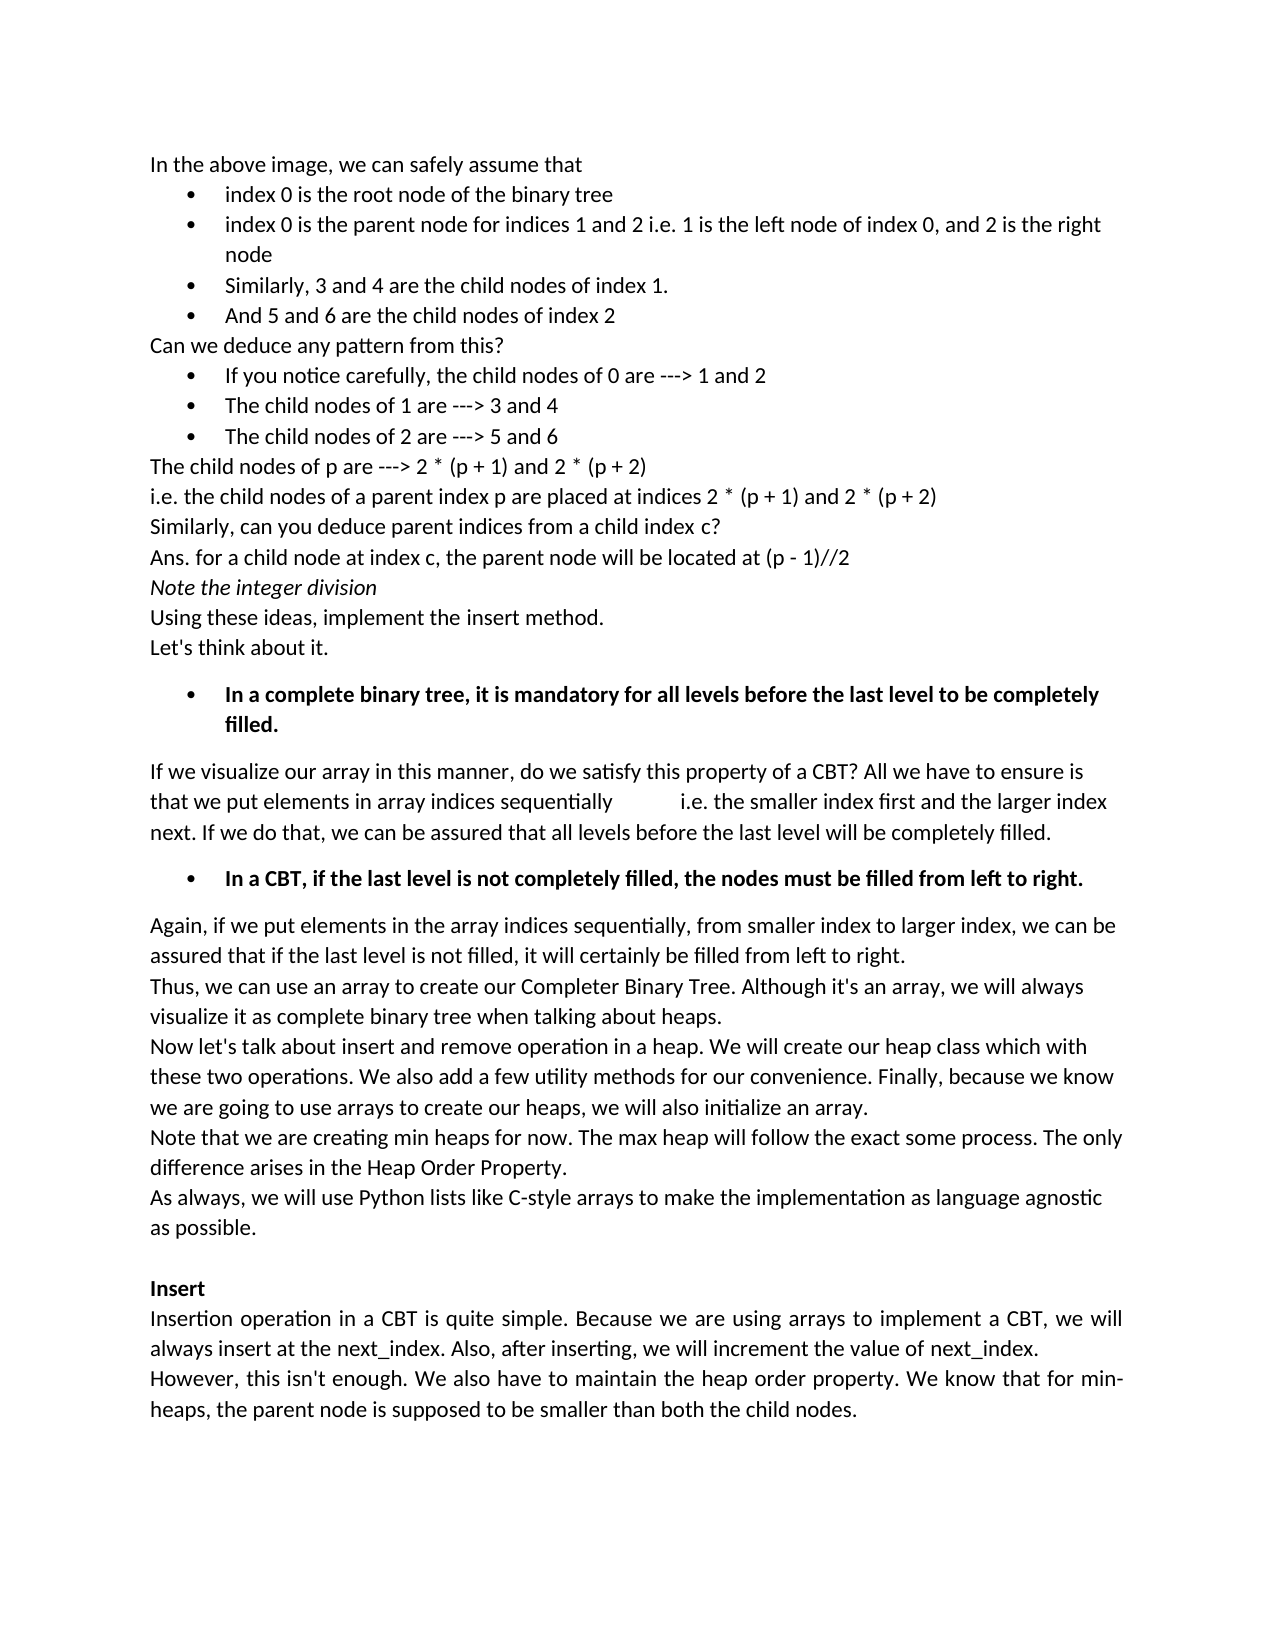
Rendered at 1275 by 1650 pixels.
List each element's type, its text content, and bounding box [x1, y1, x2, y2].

text Similarly, can you deduce parent indices from a child index c? [150, 512, 1125, 541]
text The child nodes of p are ---> 2 * (p + 1) and 2 * (p + 2) [150, 452, 1125, 480]
text Thus, we can use an array to create our Completer Binary Tree. Although it's an array, we will always visualize it as complete binary tree when talking about heaps. [150, 972, 1125, 1030]
list The child nodes of 2 are ---> 5 and 6 [187, 422, 1125, 450]
text If we visualize our array in this manner, do we satisfy this property of a CBT? All we have to ensure is that we put elements in array indices sequentially i.e. the smaller index first and the larger index next. If we do that, we can be assured that all levels before the last level will be completely filled. [150, 757, 1125, 846]
list index 0 is the parent node for indices 1 and 2 i.e. 1 is the left node of index 0, and 2 is the right node [187, 210, 1125, 269]
text However, this isn't enough. We also have to maintain the heap order property. We know that for min-heaps, the parent node is supposed to be smaller than both the child nodes. [150, 1364, 1125, 1423]
text As always, we will use Python lists like C-style arrays to make the implementation as language agnostic as possible. [150, 1183, 1125, 1242]
text i.e. the child nodes of a parent index p are placed at indices 2 * (p + 1) and 2 * (p + 2) [150, 482, 1125, 510]
text Let's think about it. [150, 633, 1125, 661]
list In a CBT, if the last level is not completely filled, the nodes must be filled from left to right. [187, 864, 1125, 893]
text In the above image, we can safely assume that [150, 150, 1125, 178]
text Now let's talk about insert and remove operation in a heap. We will create our heap class which with these two operations. We also add a few utility methods for our convenience. Finally, because we know we are going to use arrays to create our heaps, we will also initialize an array. [150, 1032, 1125, 1121]
text Again, if we put elements in the array indices sequentially, from smaller index to larger index, we can be assured that if the last level is not filled, it will certainly be filled from left to right. [150, 911, 1125, 970]
text Insertion operation in a CBT is quite simple. Because we are using arrays to implement a CBT, we will always insert at the next_index. Also, after inserting, we will increment the value of next_index. [150, 1304, 1125, 1362]
list The child nodes of 1 are ---> 3 and 4 [187, 392, 1125, 420]
text Using these ideas, implement the insert method. [150, 603, 1125, 631]
list Similarly, 3 and 4 are the child nodes of index 1. [187, 271, 1125, 299]
list And 5 and 6 are the child nodes of index 2 [187, 301, 1125, 329]
text Can we deduce any pattern from this? [150, 331, 1125, 359]
text Insert [150, 1274, 1125, 1302]
text Ans. for a child node at index c, the parent node will be located at (p - 1)//2 [150, 543, 1125, 571]
list index 0 is the root node of the binary tree [187, 180, 1125, 208]
list If you notice carefully, the child nodes of 0 are ---> 1 and 2 [187, 361, 1125, 389]
list In a complete binary tree, it is mandatory for all levels before the last level to be completely filled. [187, 680, 1125, 738]
text Note the integer division [150, 573, 1125, 601]
text Note that we are creating min heaps for now. The max heap will follow the exact some process. The only difference arises in the Heap Order Property. [150, 1123, 1125, 1181]
